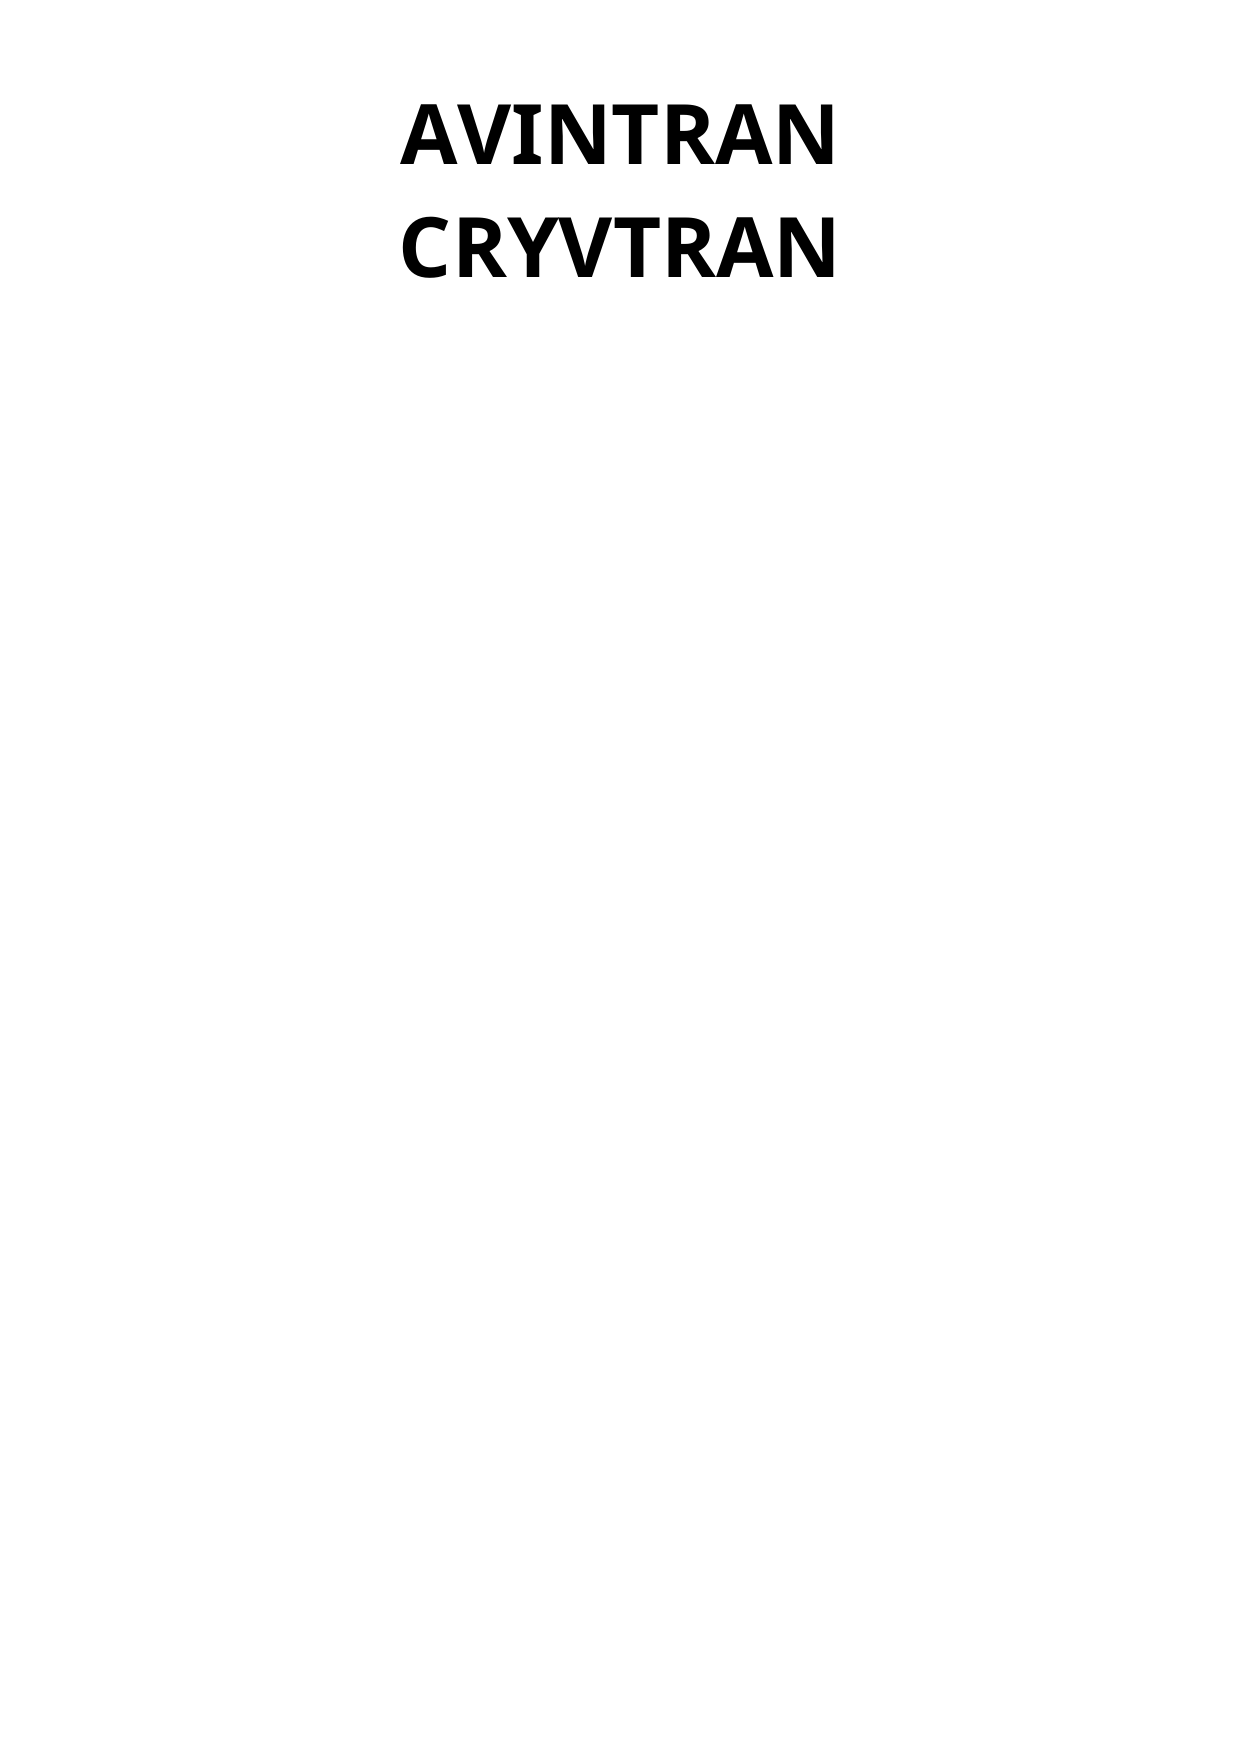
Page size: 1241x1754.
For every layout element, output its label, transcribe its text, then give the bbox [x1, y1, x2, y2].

text CRYVTRAN [75, 188, 1165, 302]
text AVINTRAN [75, 75, 1165, 188]
